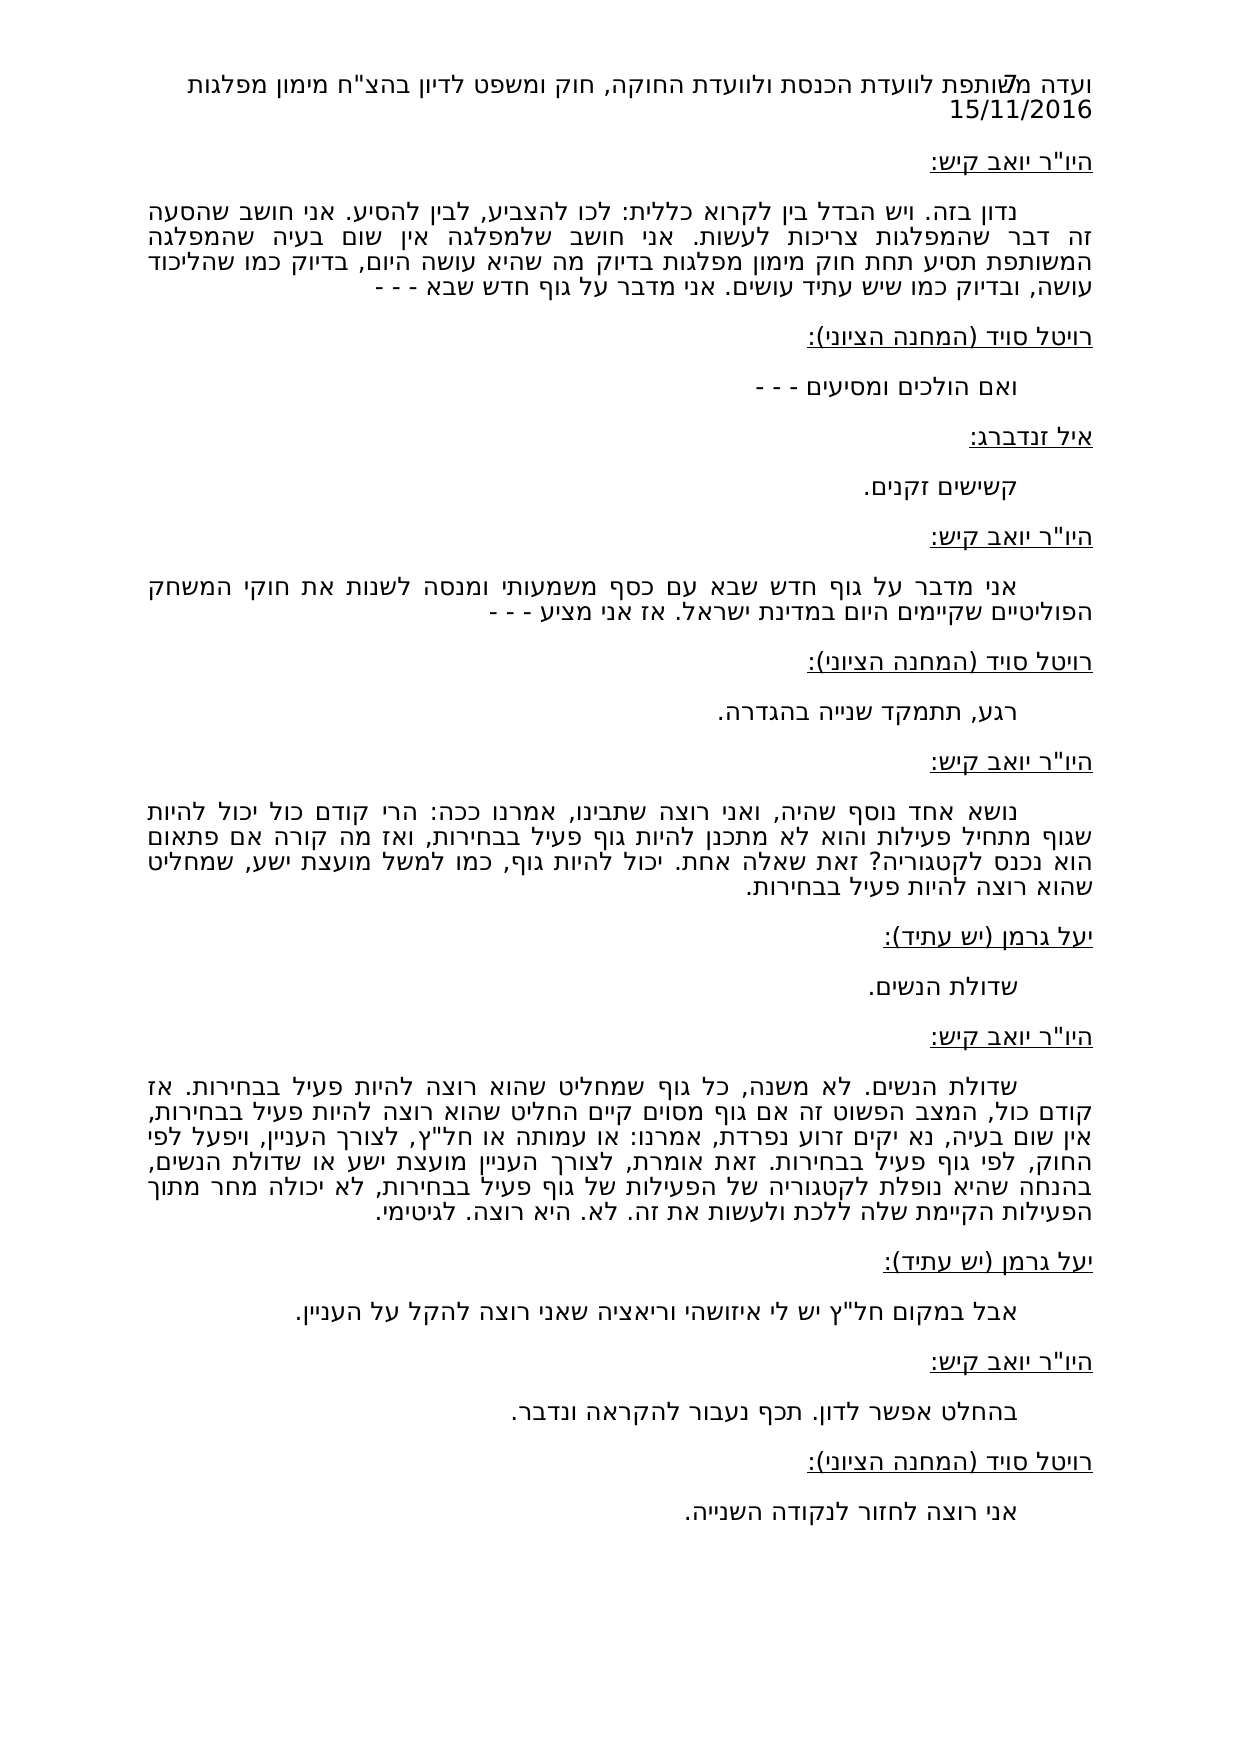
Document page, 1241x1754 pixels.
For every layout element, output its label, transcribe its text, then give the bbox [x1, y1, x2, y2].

text אבל במקום חל"ץ יש לי איזושהי וריאציה שאני רוצה להקל על העניין. [147, 1300, 1093, 1325]
text היו"ר יואב קיש: [147, 750, 1093, 775]
text בהחלט אפשר לדון. תכף נעבור להקראה ונדבר. [147, 1400, 1093, 1425]
text רויטל סויד (המחנה הציוני): [147, 325, 1093, 350]
text היו"ר יואב קיש: [147, 1025, 1093, 1050]
text נושא אחד נוסף שהיה, ואני רוצה שתבינו, אמרנו ככה: הרי קודם כול יכול להיות שגוף מתחיל פעילות והוא לא מתכנן להיות גוף פעיל בבחירות, ואז מה קורה אם פתאום הוא נכנס לקטגוריה? זאת שאלה אחת. יכול להיות גוף, כמו למשל מועצת ישע, שמחליט שהוא רוצה להיות פעיל בבחירות. [147, 800, 1093, 900]
text ואם הולכים ומסיעים - - - [147, 375, 1093, 400]
text רויטל סויד (המחנה הציוני): [147, 650, 1093, 675]
text שדולת הנשים. לא משנה, כל גוף שמחליט שהוא רוצה להיות פעיל בבחירות. אז קודם כול, המצב הפשוט זה אם גוף מסוים קיים החליט שהוא רוצה להיות פעיל בבחירות, אין שום בעיה, נא יקים זרוע נפרדת, אמרנו: או עמותה או חל"ץ, לצורך העניין, ויפעל לפי החוק, לפי גוף פעיל בבחירות. זאת אומרת, לצורך העניין מועצת ישע או שדולת הנשים, בהנחה שהיא נופלת לקטגוריה של הפעילות של גוף פעיל בבחירות, לא יכולה מחר מתוך הפעילות הקיימת שלה ללכת ולעשות את זה. לא. היא רוצה. לגיטימי. [147, 1075, 1093, 1225]
text קשישים זקנים. [147, 475, 1093, 500]
text אני מדבר על גוף חדש שבא עם כסף משמעותי ומנסה לשנות את חוקי המשחק הפוליטיים שקיימים היום במדינת ישראל. אז אני מציע - - - [147, 575, 1093, 625]
text רויטל סויד (המחנה הציוני): [147, 1450, 1093, 1475]
text רגע, תתמקד שנייה בהגדרה. [147, 700, 1093, 725]
text אני רוצה לחזור לנקודה השנייה. [147, 1500, 1093, 1525]
text היו"ר יואב קיש: [147, 1350, 1093, 1375]
text יעל גרמן (יש עתיד): [147, 925, 1093, 950]
text שדולת הנשים. [147, 975, 1093, 1000]
text יעל גרמן (יש עתיד): [147, 1250, 1093, 1275]
text היו"ר יואב קיש: [147, 150, 1093, 175]
text היו"ר יואב קיש: [147, 525, 1093, 550]
text איל זנדברג: [147, 425, 1093, 450]
text נדון בזה. ויש הבדל בין לקרוא כללית: לכו להצביע, לבין להסיע. אני חושב שהסעה זה דבר שהמפלגות צריכות לעשות. אני חושב שלמפלגה אין שום בעיה שהמפלגה המשותפת תסיע תחת חוק מימון מפלגות בדיוק מה שהיא עושה היום, בדיוק כמו שהליכוד עושה, ובדיוק כמו שיש עתיד עושים. אני מדבר על גוף חדש שבא - - - [147, 200, 1093, 300]
